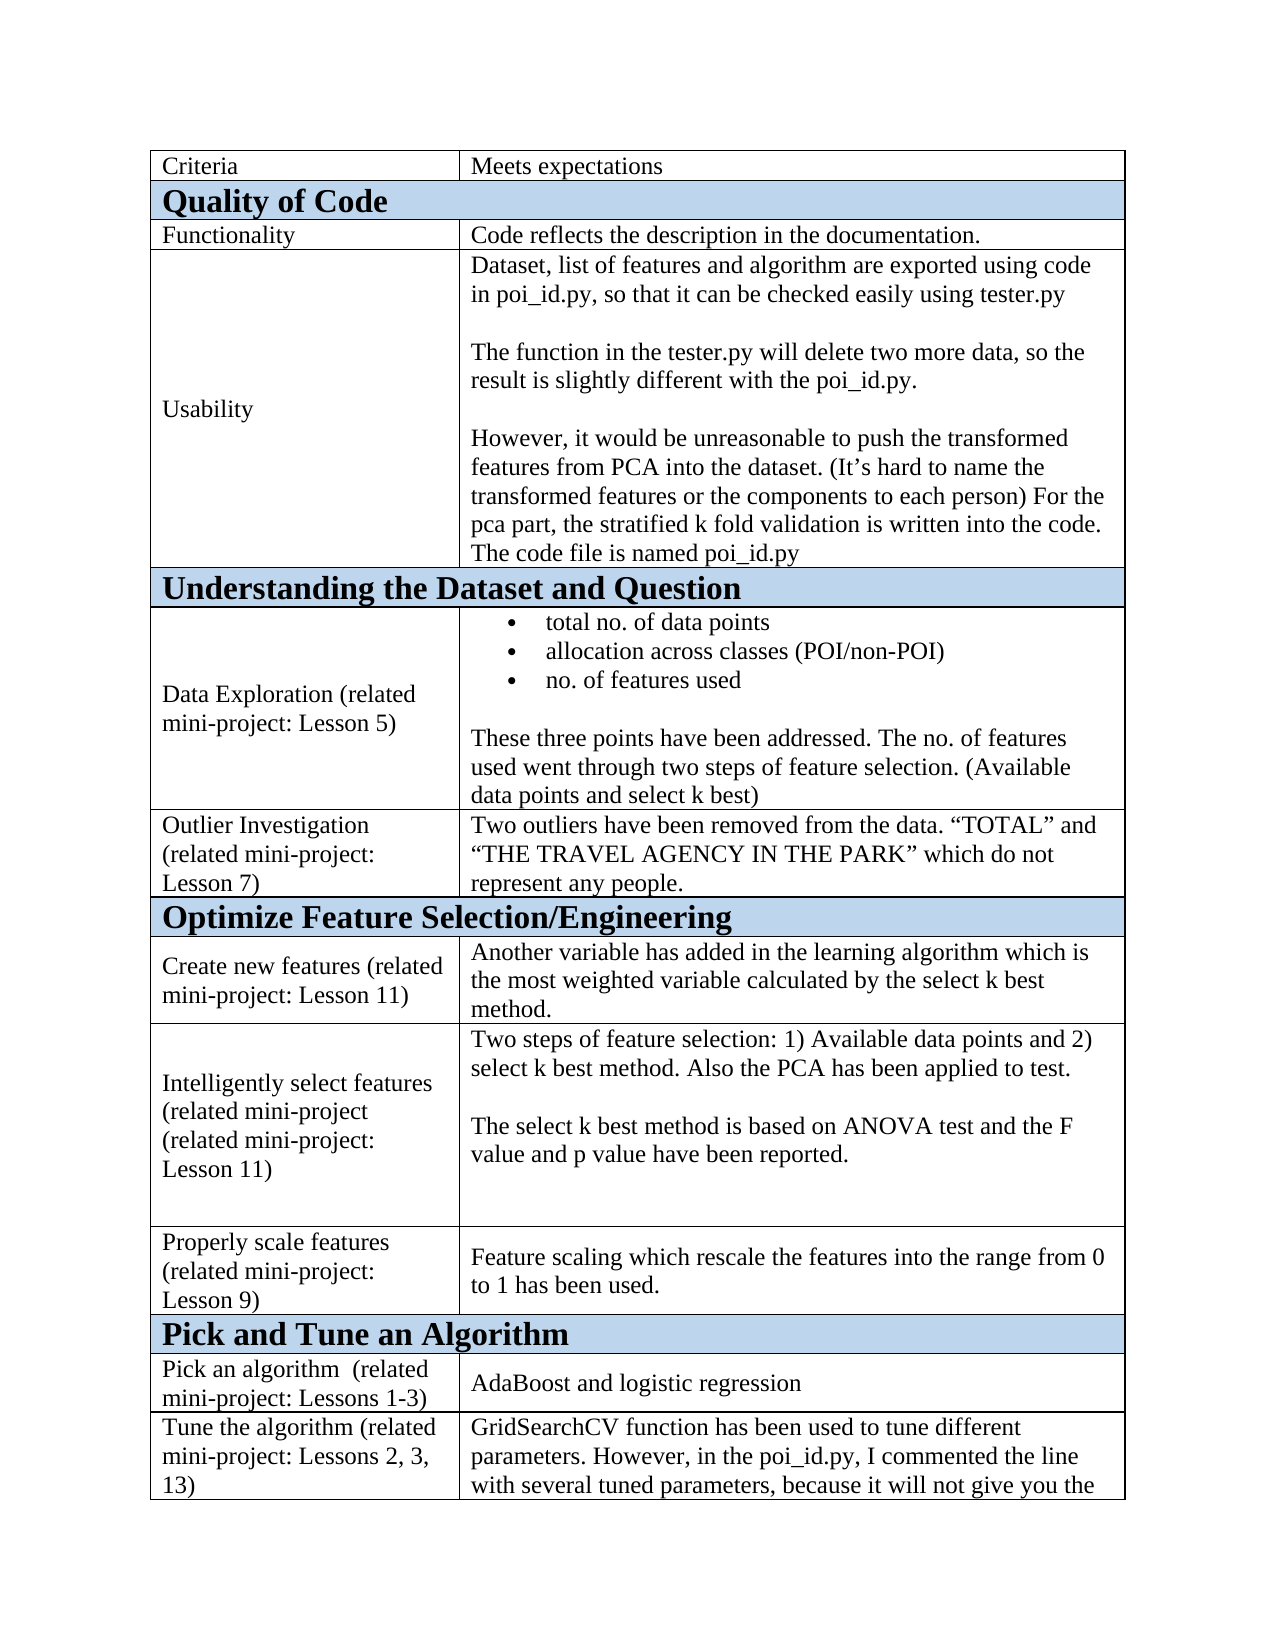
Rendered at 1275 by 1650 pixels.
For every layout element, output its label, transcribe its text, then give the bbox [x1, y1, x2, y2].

table_cell AdaBoost and logistic regression [460, 1354, 1124, 1411]
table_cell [460, 1413, 1124, 1499]
table_cell Pick and Tune an Algorithm [151, 1315, 1124, 1353]
table_header Criteria [151, 151, 459, 180]
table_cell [151, 1413, 459, 1499]
table_cell Feature scaling which rescale the features into the range from 0 to 1 has been used. [460, 1227, 1124, 1313]
table_cell Two steps of feature selection: 1) Available data points and 2) select k best method. Also the PCA has been applied to test. The select k best method is based on ANOVA test and the F value and p value have been reported. [460, 1024, 1124, 1226]
table_cell Create new features (related mini-project: Lesson 11) [151, 937, 459, 1023]
table_cell Two outliers have been removed from the data. “TOTAL” and “THE TRAVEL AGENCY IN THE PARK” which do not represent any people. [460, 810, 1124, 896]
table_cell Dataset, list of features and algorithm are exported using code in poi_id.py, so that it can be checked easily using tester.py The function in the tester.py will delete two more data, so the result is slightly different with the poi_id.py. However, it would be unreasonable to push the transformed features from PCA into the dataset. (It’s hard to name the transformed features or the components to each person) For the pca part, the stratified k fold validation is written into the code. The code file is named poi_id.py [460, 250, 1124, 567]
table_cell Optimize Feature Selection/Engineering [151, 898, 1124, 936]
table_cell Code reflects the description in the documentation. [460, 220, 1124, 249]
table_header Meets expectations [460, 151, 1124, 180]
table_cell Understanding the Dataset and Question [151, 568, 1124, 606]
table_cell Pick an algorithm (related mini-project: Lessons 1-3) [151, 1354, 459, 1411]
table_cell Intelligently select features (related mini-project (related mini-project: Lesson 11) [151, 1024, 459, 1226]
table_cell Functionality [151, 220, 459, 249]
table_cell Data Exploration (related mini-project: Lesson 5) [151, 608, 459, 809]
table_cell Another variable has added in the learning algorithm which is the most weighted variable calculated by the select k best method. [460, 937, 1124, 1023]
table_cell Quality of Code [151, 181, 1124, 219]
table_cell Properly scale features (related mini-project: Lesson 9) [151, 1227, 459, 1313]
table_cell total no. of data points allocation across classes (POI/non-POI) no. of features used These three points have been addressed. The no. of features used went through two steps of feature selection. (Available data points and select k best) [460, 608, 1124, 809]
table_cell Outlier Investigation (related mini-project: Lesson 7) [151, 810, 459, 896]
table_cell Usability [151, 250, 459, 567]
